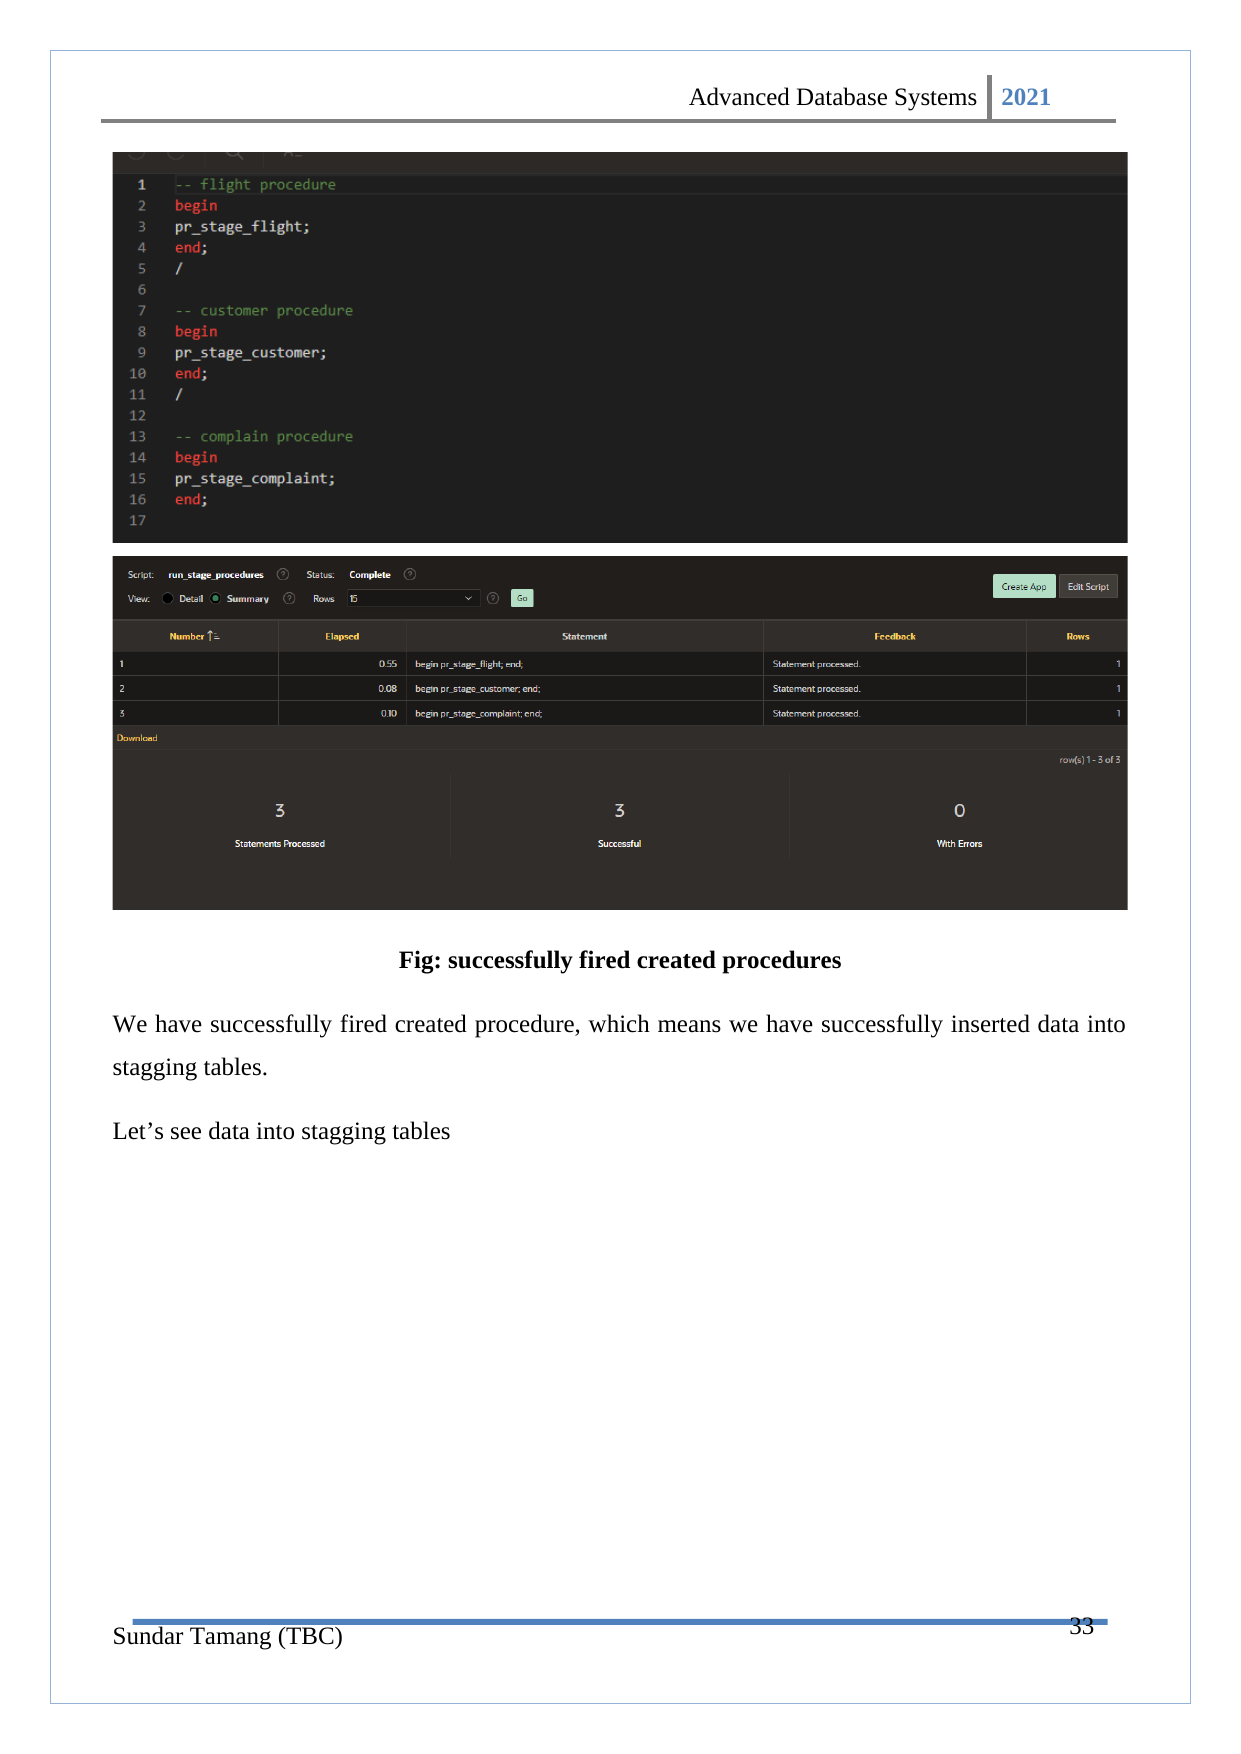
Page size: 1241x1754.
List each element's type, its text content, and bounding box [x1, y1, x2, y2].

picture [112, 556, 1128, 910]
text We have successfully fired created procedure, which means we have successfully inserted data into stagging tables. [112, 1009, 1128, 1081]
text Let’s see data into stagging tables [112, 1116, 1128, 1144]
text Fig: successfully fired created procedures [112, 945, 1128, 973]
picture [112, 152, 1128, 543]
